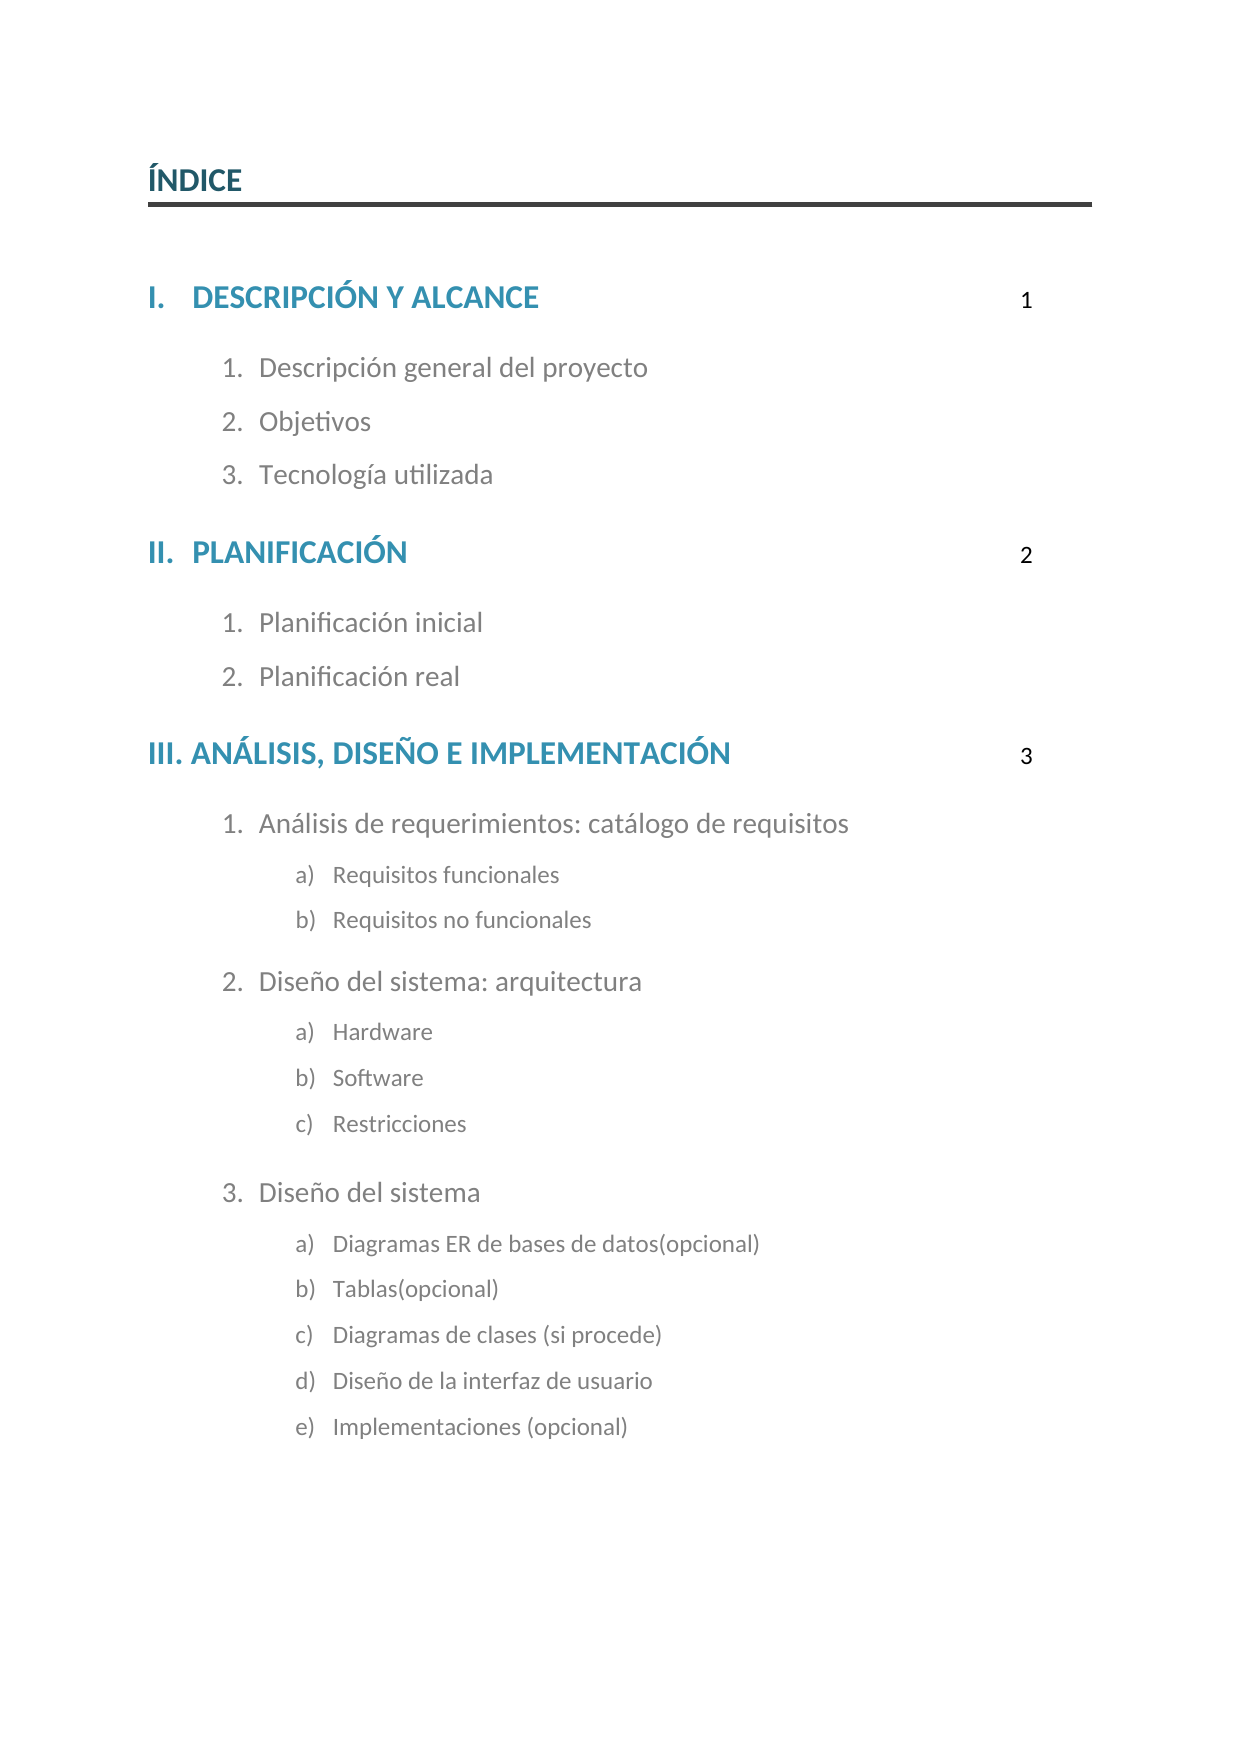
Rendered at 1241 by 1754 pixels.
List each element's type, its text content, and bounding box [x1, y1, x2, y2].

text III. ANÁLISIS, DISEÑO E IMPLEMENTACIÓN 3 [148, 732, 1063, 773]
list Diagramas ER de bases de datos(opcional) [295, 1228, 1092, 1258]
list Tecnología utilizada [221, 456, 1092, 492]
text I. DESCRIPCIÓN Y ALCANCE 1 [148, 276, 1092, 317]
list Implementaciones (opcional) [295, 1411, 1092, 1441]
list Diagramas de clases (si procede) [295, 1319, 1092, 1350]
list Software [295, 1062, 1092, 1092]
list Planificación inicial [221, 604, 1092, 640]
list Requisitos funcionales [295, 859, 1092, 889]
list Planificación real [221, 658, 1092, 693]
list Requisitos no funcionales [295, 904, 1092, 935]
list Objetivos [221, 403, 1092, 438]
text ÍNDICE [148, 159, 1092, 202]
list Diseño del sistema [222, 1174, 1092, 1210]
list Descripción general del proyecto [221, 349, 1092, 385]
list Diseño del sistema: arquitectura [222, 963, 1092, 998]
list Diseño de la interfaz de usuario [295, 1365, 1092, 1395]
list Análisis de requerimientos: catálogo de requisitos [222, 805, 1092, 841]
text II. PLANIFICACIÓN 2 [148, 531, 1063, 571]
list Hardware [295, 1016, 1092, 1047]
list Tablas(opcional) [295, 1273, 1092, 1304]
list Restricciones [295, 1108, 1092, 1138]
